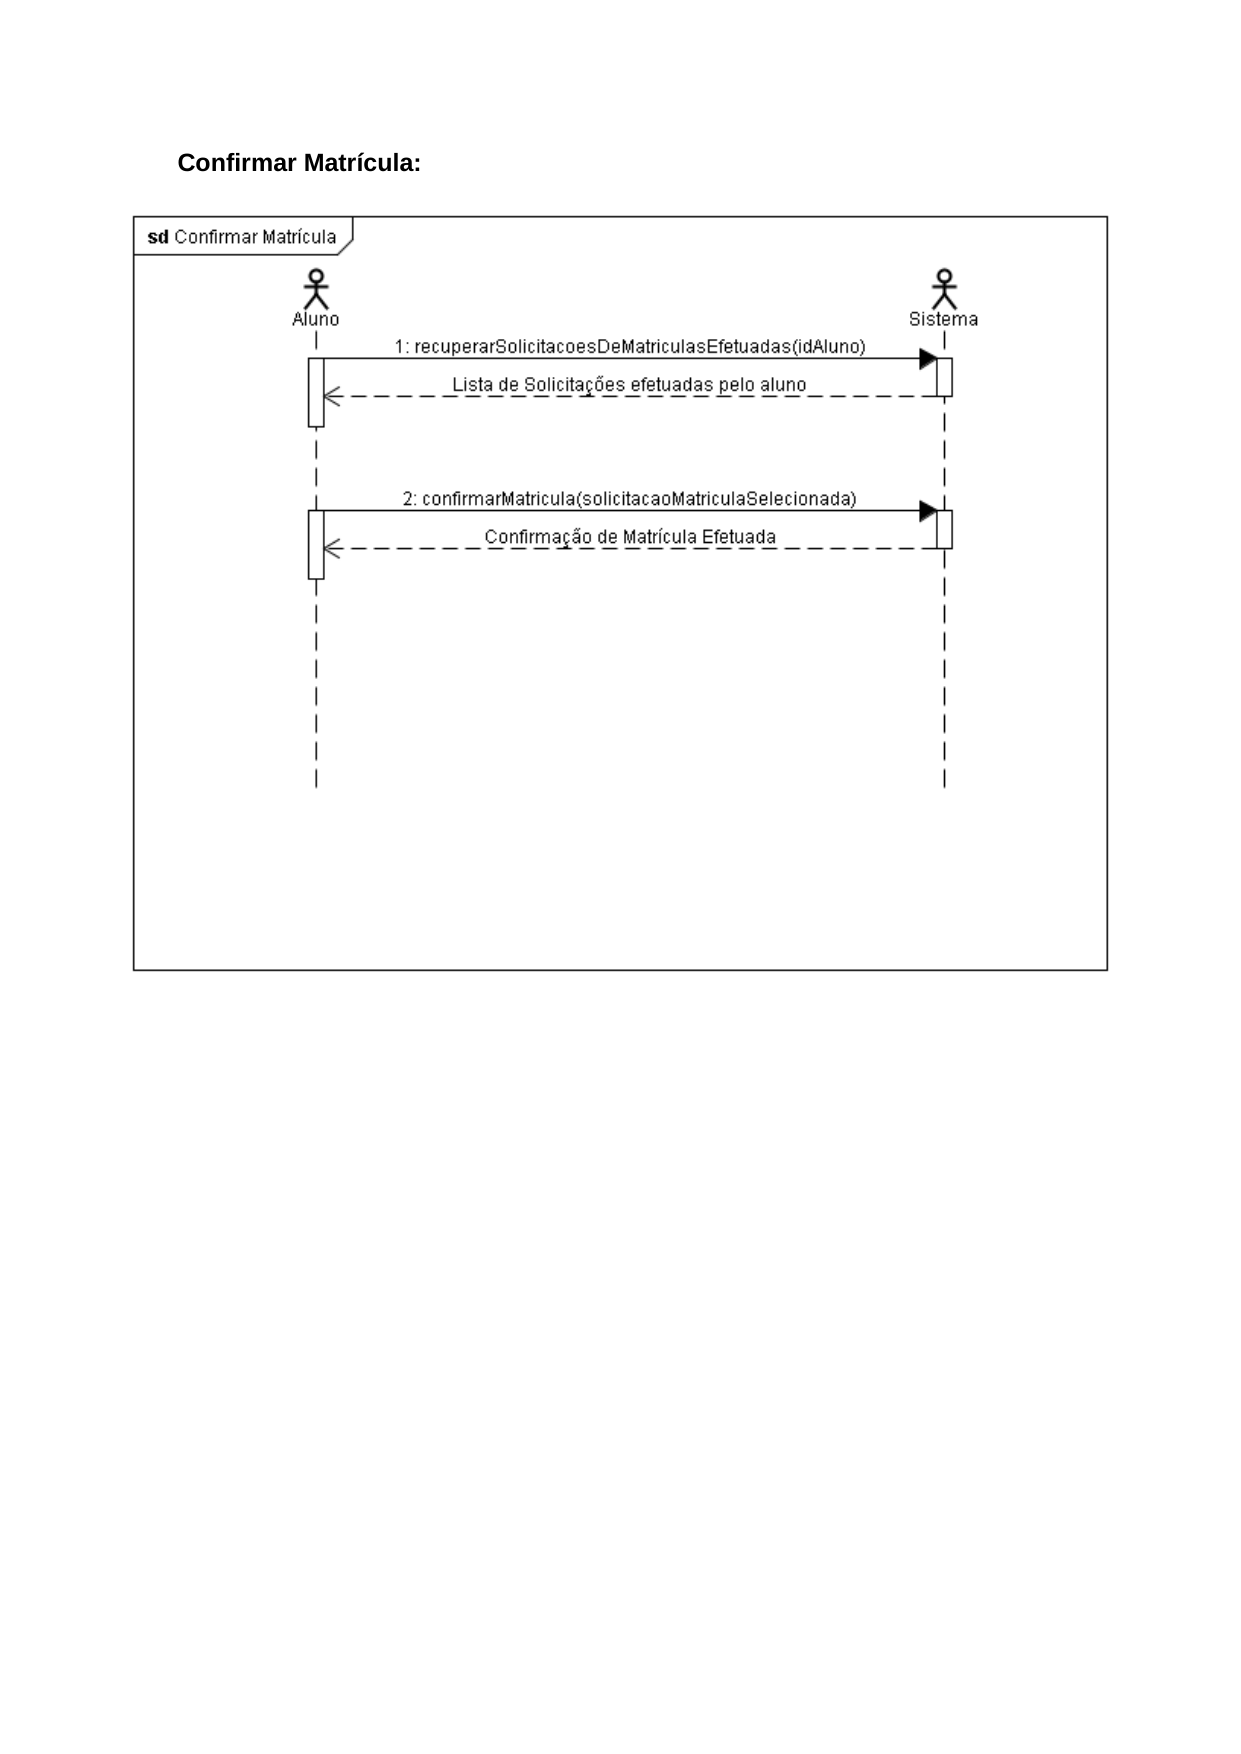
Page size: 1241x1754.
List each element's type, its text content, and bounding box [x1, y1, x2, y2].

text Confirmar Matrícula: [177, 148, 1063, 176]
picture [118, 201, 1122, 985]
